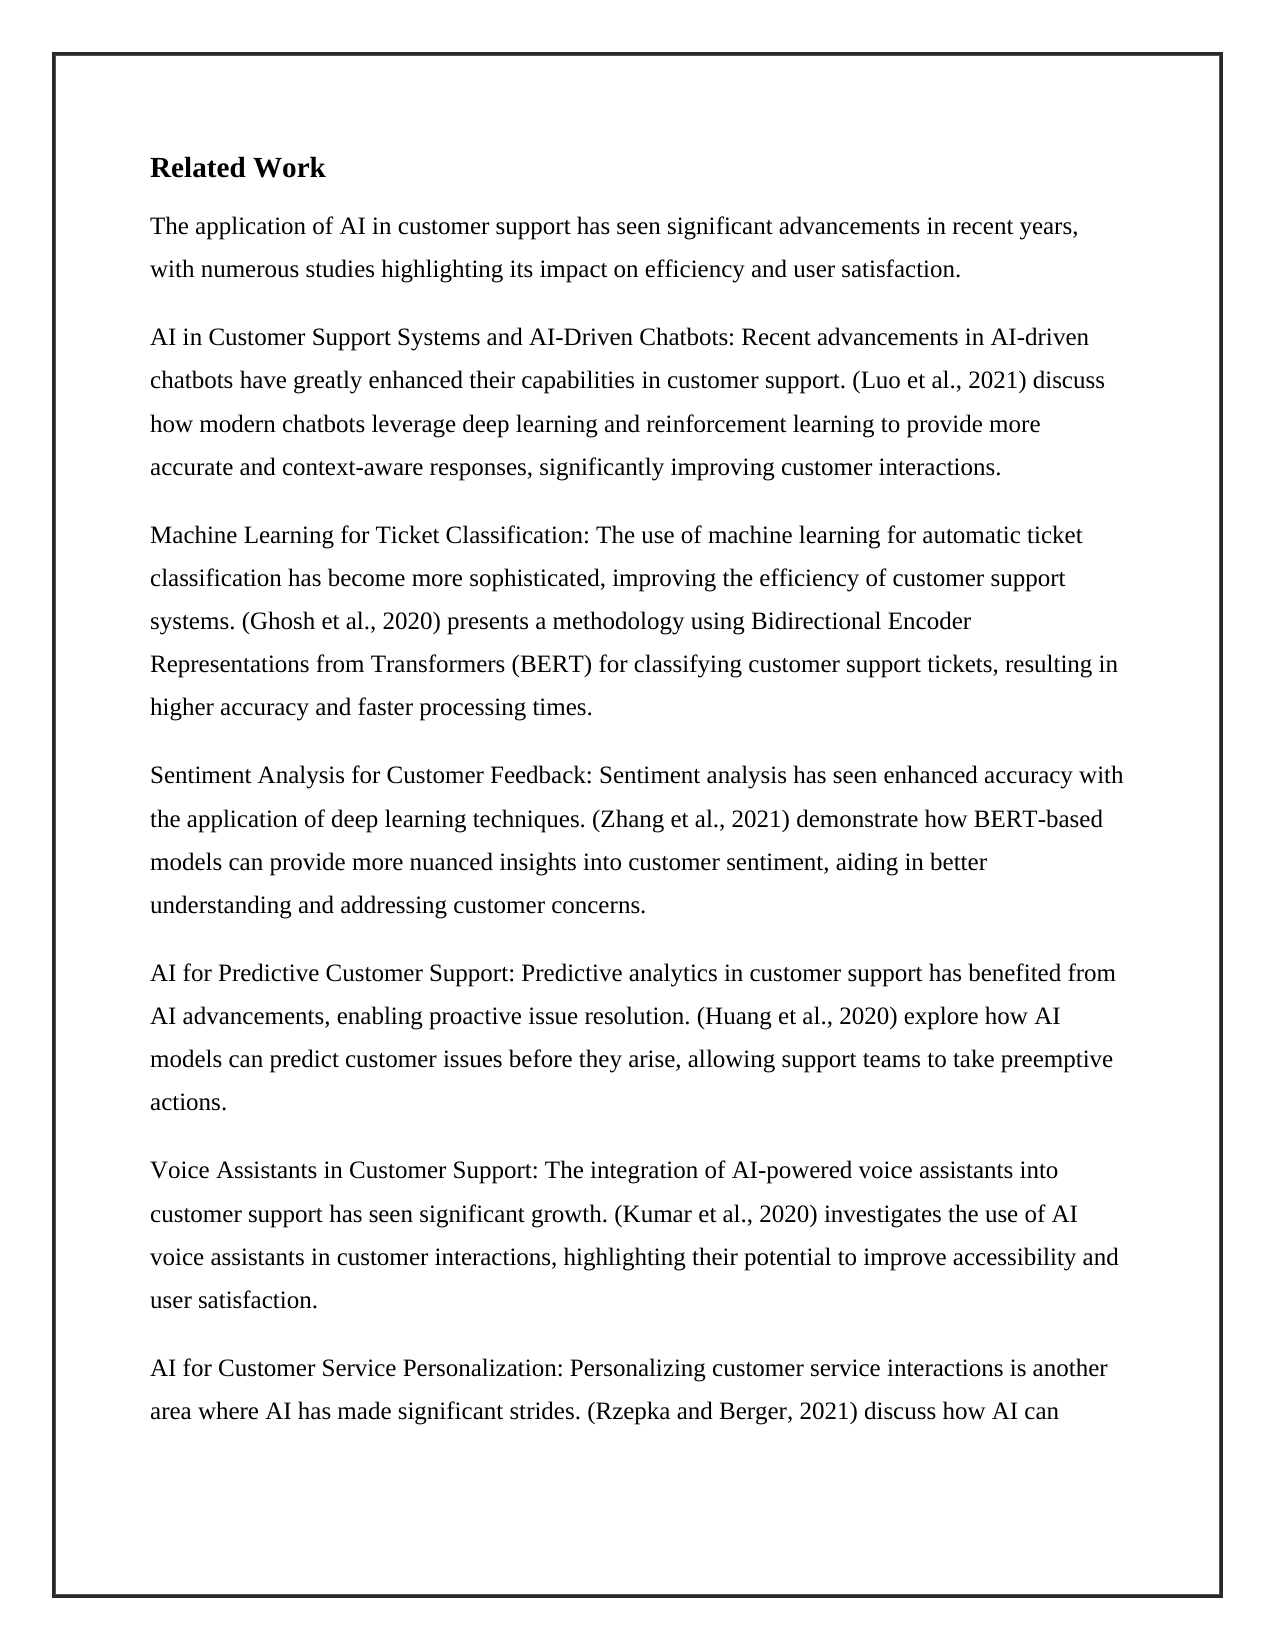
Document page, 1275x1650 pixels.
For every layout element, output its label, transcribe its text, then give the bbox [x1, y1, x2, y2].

text Related Work [150, 150, 1125, 183]
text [150, 1353, 1125, 1425]
text Machine Learning for Ticket Classification: The use of machine learning for automatic ticket classification has become more sophisticated, improving the efficiency of customer support systems. (Ghosh et al., 2020) presents a methodology using Bidirectional Encoder Representations from Transformers (BERT) for classifying customer support tickets, resulting in higher accuracy and faster processing times. [150, 520, 1125, 721]
text AI in Customer Support Systems and AI-Driven Chatbots: Recent advancements in AI-driven chatbots have greatly enhanced their capabilities in customer support. (Luo et al., 2021) discuss how modern chatbots leverage deep learning and reinforcement learning to provide more accurate and context-aware responses, significantly improving customer interactions. [150, 322, 1125, 481]
text The application of AI in customer support has seen significant advancements in recent years, with numerous studies highlighting its impact on efficiency and user satisfaction. [150, 211, 1125, 283]
text Voice Assistants in Customer Support: The integration of AI-powered voice assistants into customer support has seen significant growth. (Kumar et al., 2020) investigates the use of AI voice assistants in customer interactions, highlighting their potential to improve accessibility and user satisfaction. [150, 1156, 1125, 1314]
text AI for Predictive Customer Support: Predictive analytics in customer support has benefited from AI advancements, enabling proactive issue resolution. (Huang et al., 2020) explore how AI models can predict customer issues before they arise, allowing support teams to take preemptive actions. [150, 958, 1125, 1116]
text Sentiment Analysis for Customer Feedback: Sentiment analysis has seen enhanced accuracy with the application of deep learning techniques. (Zhang et al., 2021) demonstrate how BERT-based models can provide more nuanced insights into customer sentiment, aiding in better understanding and addressing customer concerns. [150, 761, 1125, 919]
